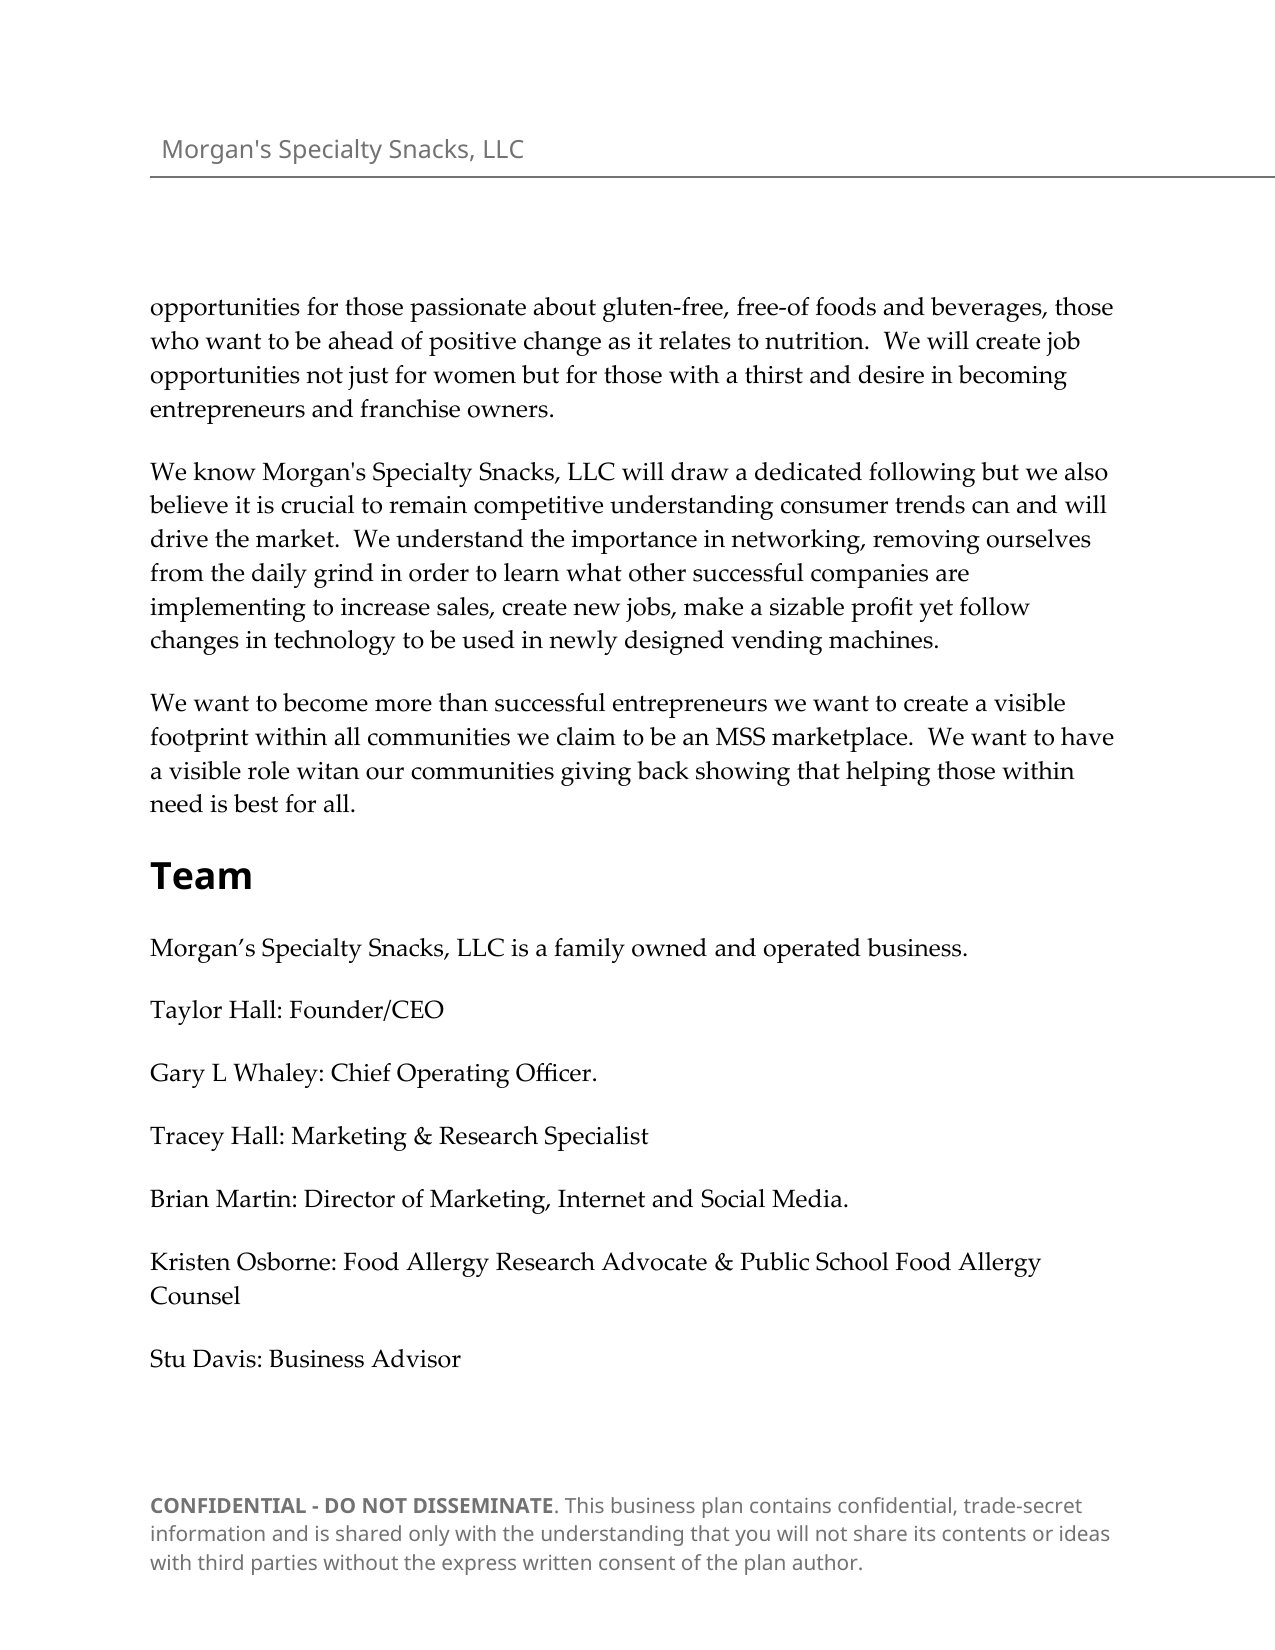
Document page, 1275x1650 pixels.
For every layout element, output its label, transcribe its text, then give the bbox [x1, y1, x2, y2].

text We know Morgan's Specialty Snacks, LLC will draw a dedicated following but we also believe it is crucial to remain competitive understanding consumer trends can and will drive the market. We understand the importance in networking, removing ourselves from the daily grind in order to learn what other successful companies are implementing to increase sales, create new jobs, make a sizable profit yet follow changes in technology to be used in newly designed vending machines. [150, 453, 1125, 656]
text Morgan’s Specialty Snacks, LLC is a family owned and operated business. [150, 929, 1125, 963]
text Taylor Hall: Founder/CEO [150, 992, 1125, 1026]
text Gary L Whaley: Chief Operating Officer. [150, 1055, 1125, 1089]
text Tracey Hall: Marketing & Research Specialist [150, 1118, 1125, 1152]
text Brian Martin: Director of Marketing, Internet and Social Media. [150, 1181, 1125, 1215]
text We want to become more than successful entrepreneurs we want to create a visible footprint within all communities we claim to be an MSS marketplace. We want to have a visible role witan our communities giving back showing that helping those within need is best for all. [150, 685, 1125, 820]
text Kristen Osborne: Food Allergy Research Advocate & Public School Food Allergy Counsel [150, 1244, 1125, 1311]
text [150, 289, 1125, 424]
subtitle Team [150, 849, 1125, 900]
text Stu Davis: Business Advisor [150, 1341, 1125, 1374]
